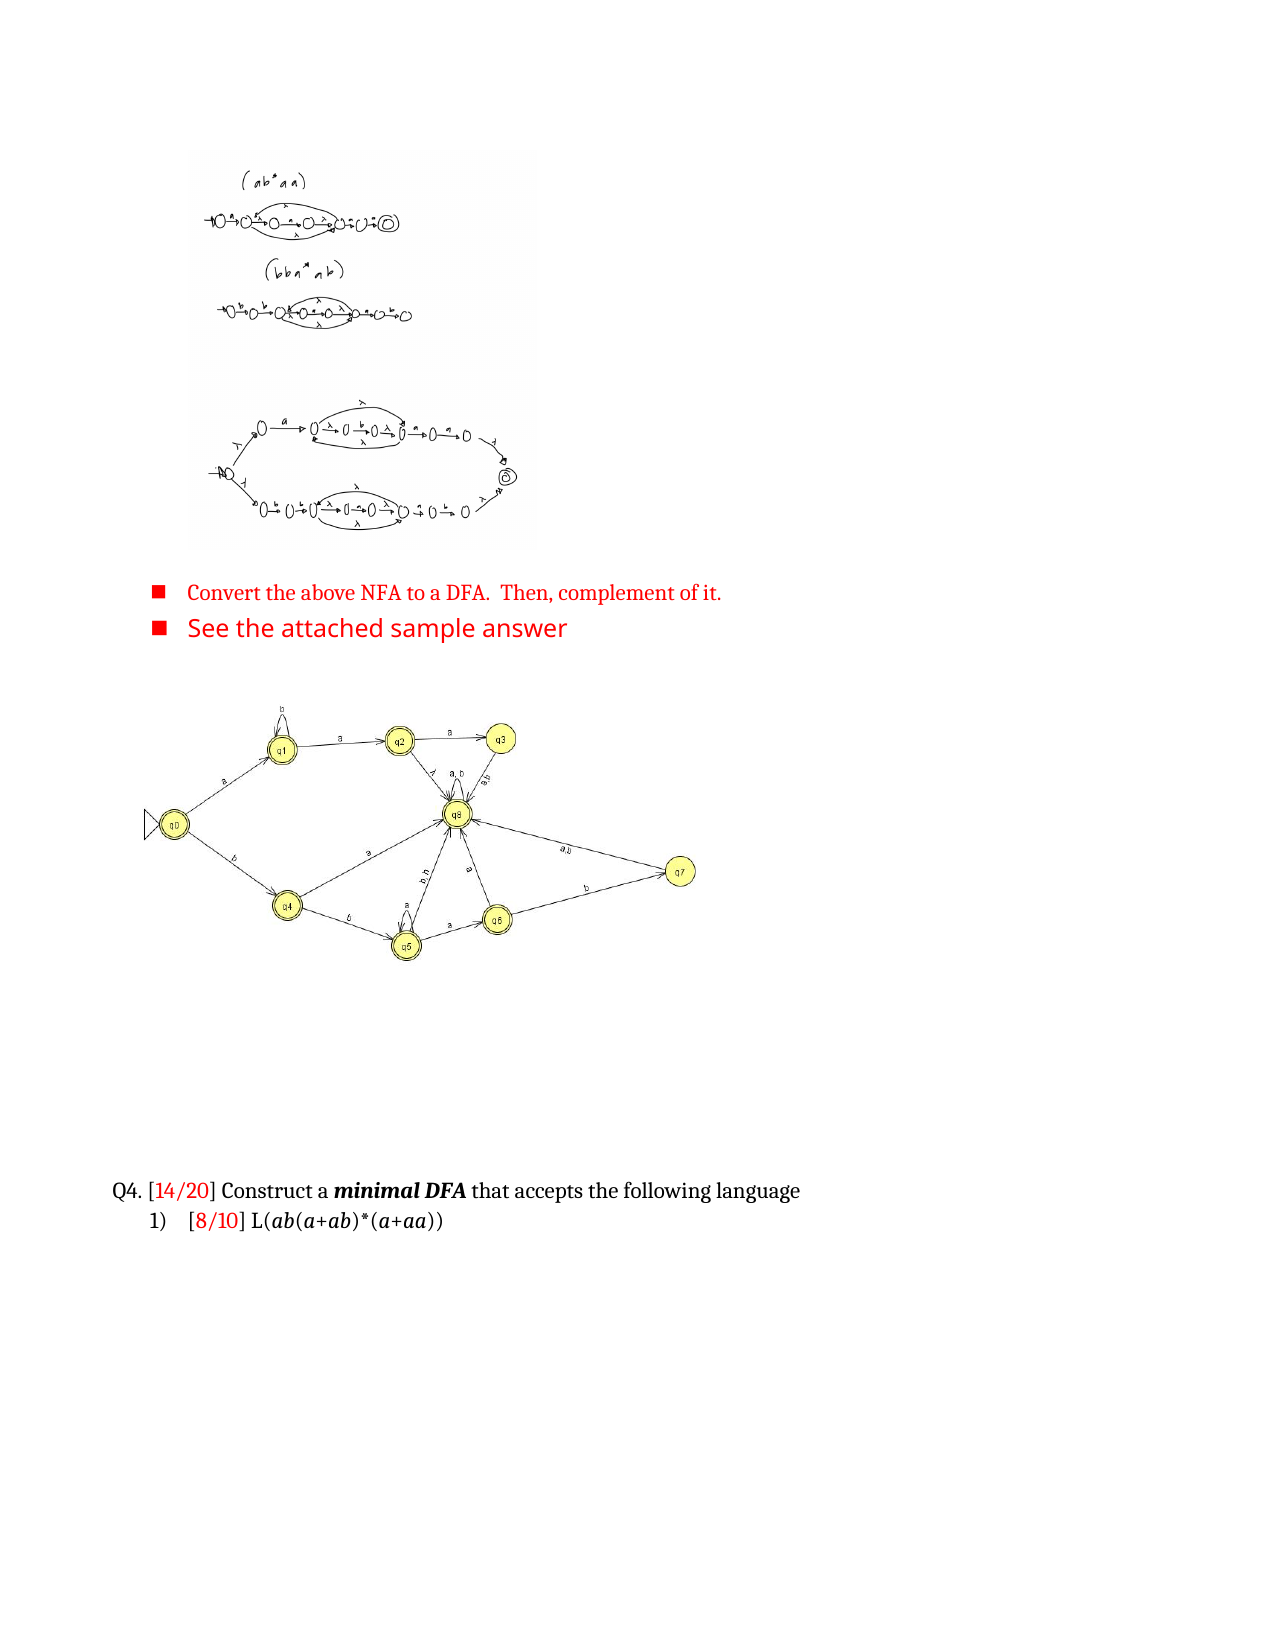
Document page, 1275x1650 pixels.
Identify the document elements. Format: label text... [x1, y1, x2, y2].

picture [112, 674, 722, 1094]
list [8/10] L(ab(a+ab)*(a+aa)) [150, 1208, 1162, 1234]
picture [187, 150, 537, 550]
list See the attached sample answer [150, 610, 1162, 644]
list Convert the above NFA to a DFA. Then, complement of it. [150, 580, 1162, 606]
text Q4. [14/20] Construct a minimal DFA that accepts the following language [112, 1178, 1162, 1204]
